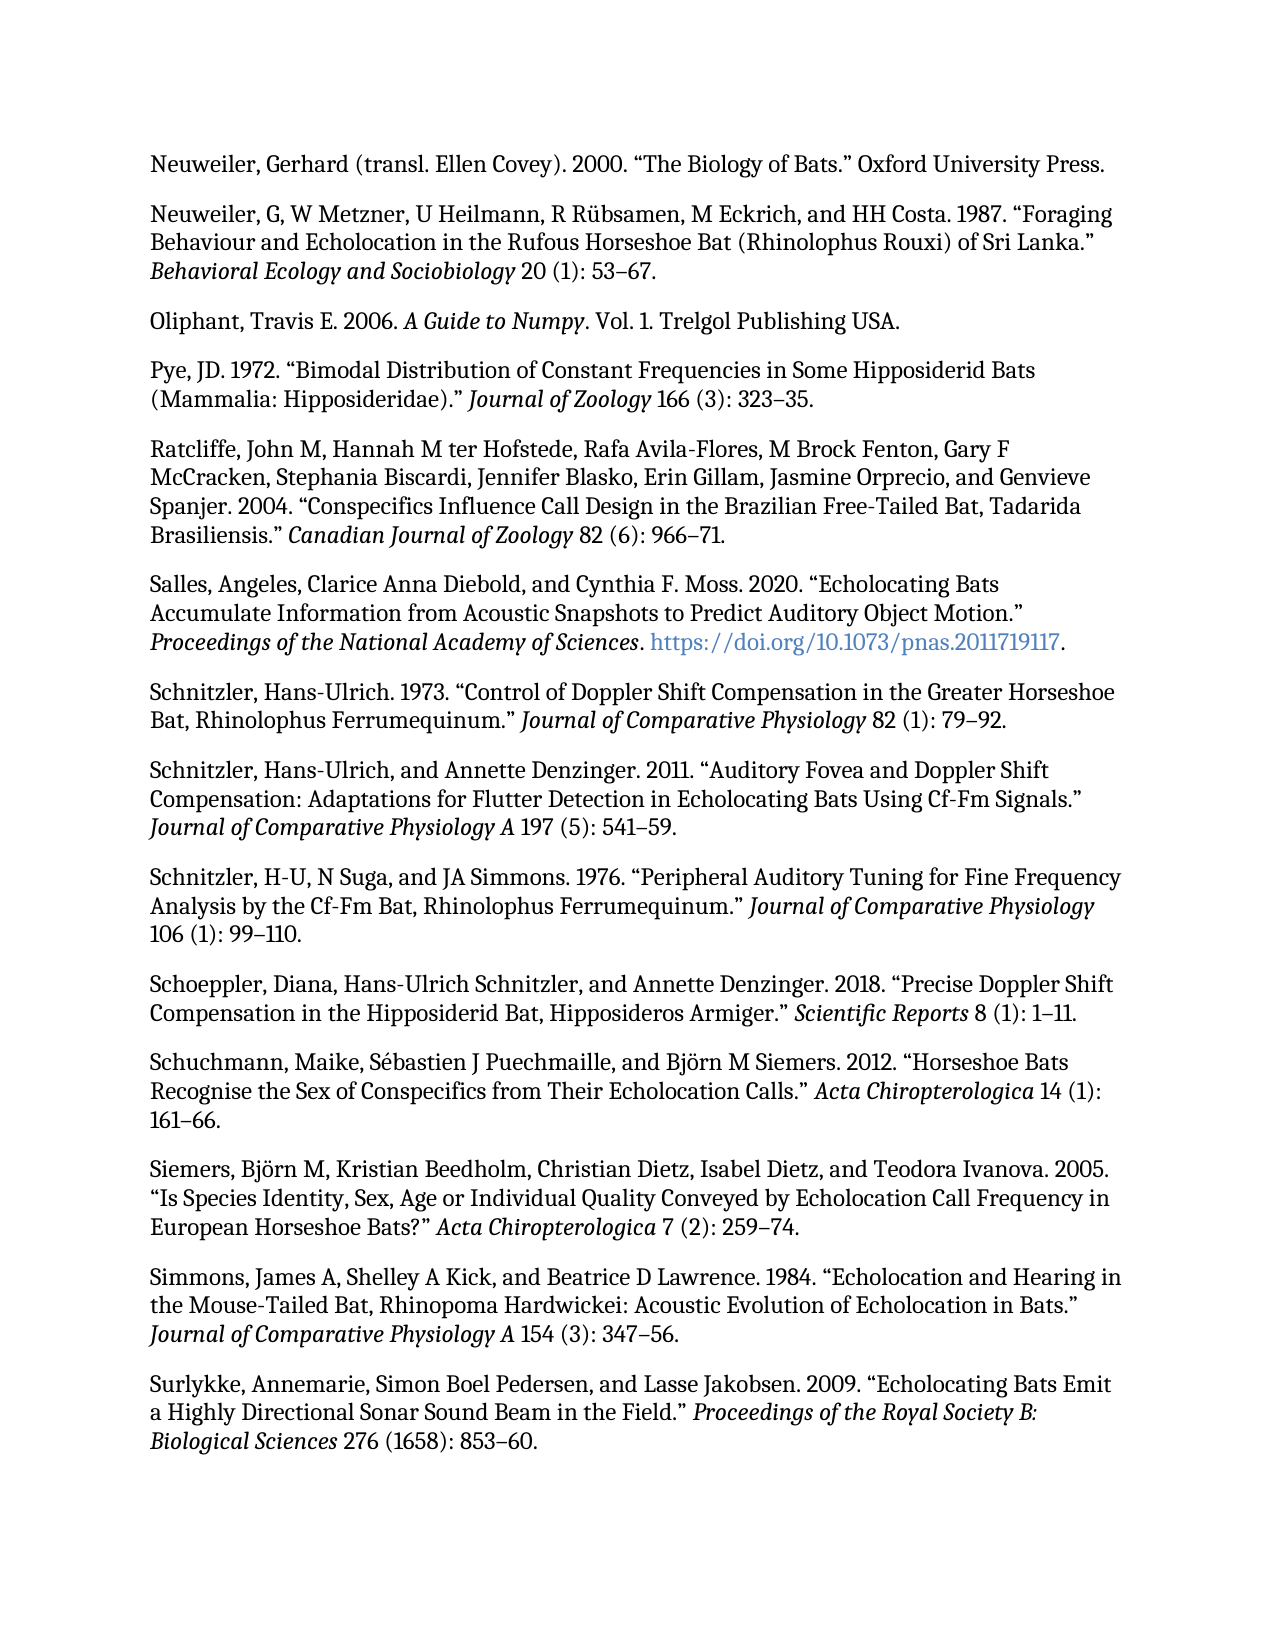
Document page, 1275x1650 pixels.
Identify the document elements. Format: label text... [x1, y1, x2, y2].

text Neuweiler, G, W Metzner, U Heilmann, R Rübsamen, M Eckrich, and HH Costa. 1987. “Foraging Behaviour and Echolocation in the Rufous Horseshoe Bat (Rhinolophus Rouxi) of Sri Lanka.” Behavioral Ecology and Sociobiology 20 (1): 53–67. [150, 199, 1125, 286]
text Pye, JD. 1972. “Bimodal Distribution of Constant Frequencies in Some Hipposiderid Bats (Mammalia: Hipposideridae).” Journal of Zoology 166 (3): 323–35. [150, 356, 1125, 414]
text Oliphant, Travis E. 2006. A Guide to Numpy. Vol. 1. Trelgol Publishing USA. [150, 307, 1125, 335]
text Ratcliffe, John M, Hannah M ter Hofstede, Rafa Avila-Flores, M Brock Fenton, Gary F McCracken, Stephania Biscardi, Jennifer Blasko, Erin Gillam, Jasmine Orprecio, and Genvieve Spanjer. 2004. “Conspecifics Influence Call Design in the Brazilian Free-Tailed Bat, Tadarida Brasiliensis.” Canadian Journal of Zoology 82 (6): 966–71. [150, 434, 1125, 549]
text Siemers, Björn M, Kristian Beedholm, Christian Dietz, Isabel Dietz, and Teodora Ivanova. 2005. “Is Species Identity, Sex, Age or Individual Quality Conveyed by Echolocation Call Frequency in European Horseshoe Bats?” Acta Chiropterologica 7 (2): 259–74. [150, 1155, 1125, 1242]
text Neuweiler, Gerhard (transl. Ellen Covey). 2000. “The Biology of Bats.” Oxford University Press. [150, 150, 1125, 179]
text Schoeppler, Diana, Hans-Ulrich Schnitzler, and Annette Denzinger. 2018. “Precise Doppler Shift Compensation in the Hipposiderid Bat, Hipposideros Armiger.” Scientific Reports 8 (1): 1–11. [150, 970, 1125, 1027]
text Schnitzler, H-U, N Suga, and JA Simmons. 1976. “Peripheral Auditory Tuning for Fine Frequency Analysis by the Cf-Fm Bat, Rhinolophus Ferrumequinum.” Journal of Comparative Physiology 106 (1): 99–110. [150, 863, 1125, 949]
text Salles, Angeles, Clarice Anna Diebold, and Cynthia F. Moss. 2020. “Echolocating Bats Accumulate Information from Acoustic Snapshots to Predict Auditory Object Motion.” Proceedings of the National Academy of Sciences. https://doi.org/10.1073/pnas.2011719117. [150, 570, 1125, 657]
text Schnitzler, Hans-Ulrich. 1973. “Control of Doppler Shift Compensation in the Greater Horseshoe Bat, Rhinolophus Ferrumequinum.” Journal of Comparative Physiology 82 (1): 79–92. [150, 677, 1125, 735]
text Schuchmann, Maike, Sébastien J Puechmaille, and Björn M Siemers. 2012. “Horseshoe Bats Recognise the Sex of Conspecifics from Their Echolocation Calls.” Acta Chiropterologica 14 (1): 161–66. [150, 1048, 1125, 1134]
text Surlykke, Annemarie, Simon Boel Pedersen, and Lasse Jakobsen. 2009. “Echolocating Bats Emit a Highly Directional Sonar Sound Beam in the Field.” Proceedings of the Royal Society B: Biological Sciences 276 (1658): 853–60. [150, 1369, 1125, 1456]
text Simmons, James A, Shelley A Kick, and Beatrice D Lawrence. 1984. “Echolocation and Hearing in the Mouse-Tailed Bat, Rhinopoma Hardwickei: Acoustic Evolution of Echolocation in Bats.” Journal of Comparative Physiology A 154 (3): 347–56. [150, 1262, 1125, 1349]
text Schnitzler, Hans-Ulrich, and Annette Denzinger. 2011. “Auditory Fovea and Doppler Shift Compensation: Adaptations for Flutter Detection in Echolocating Bats Using Cf-Fm Signals.” Journal of Comparative Physiology A 197 (5): 541–59. [150, 756, 1125, 842]
